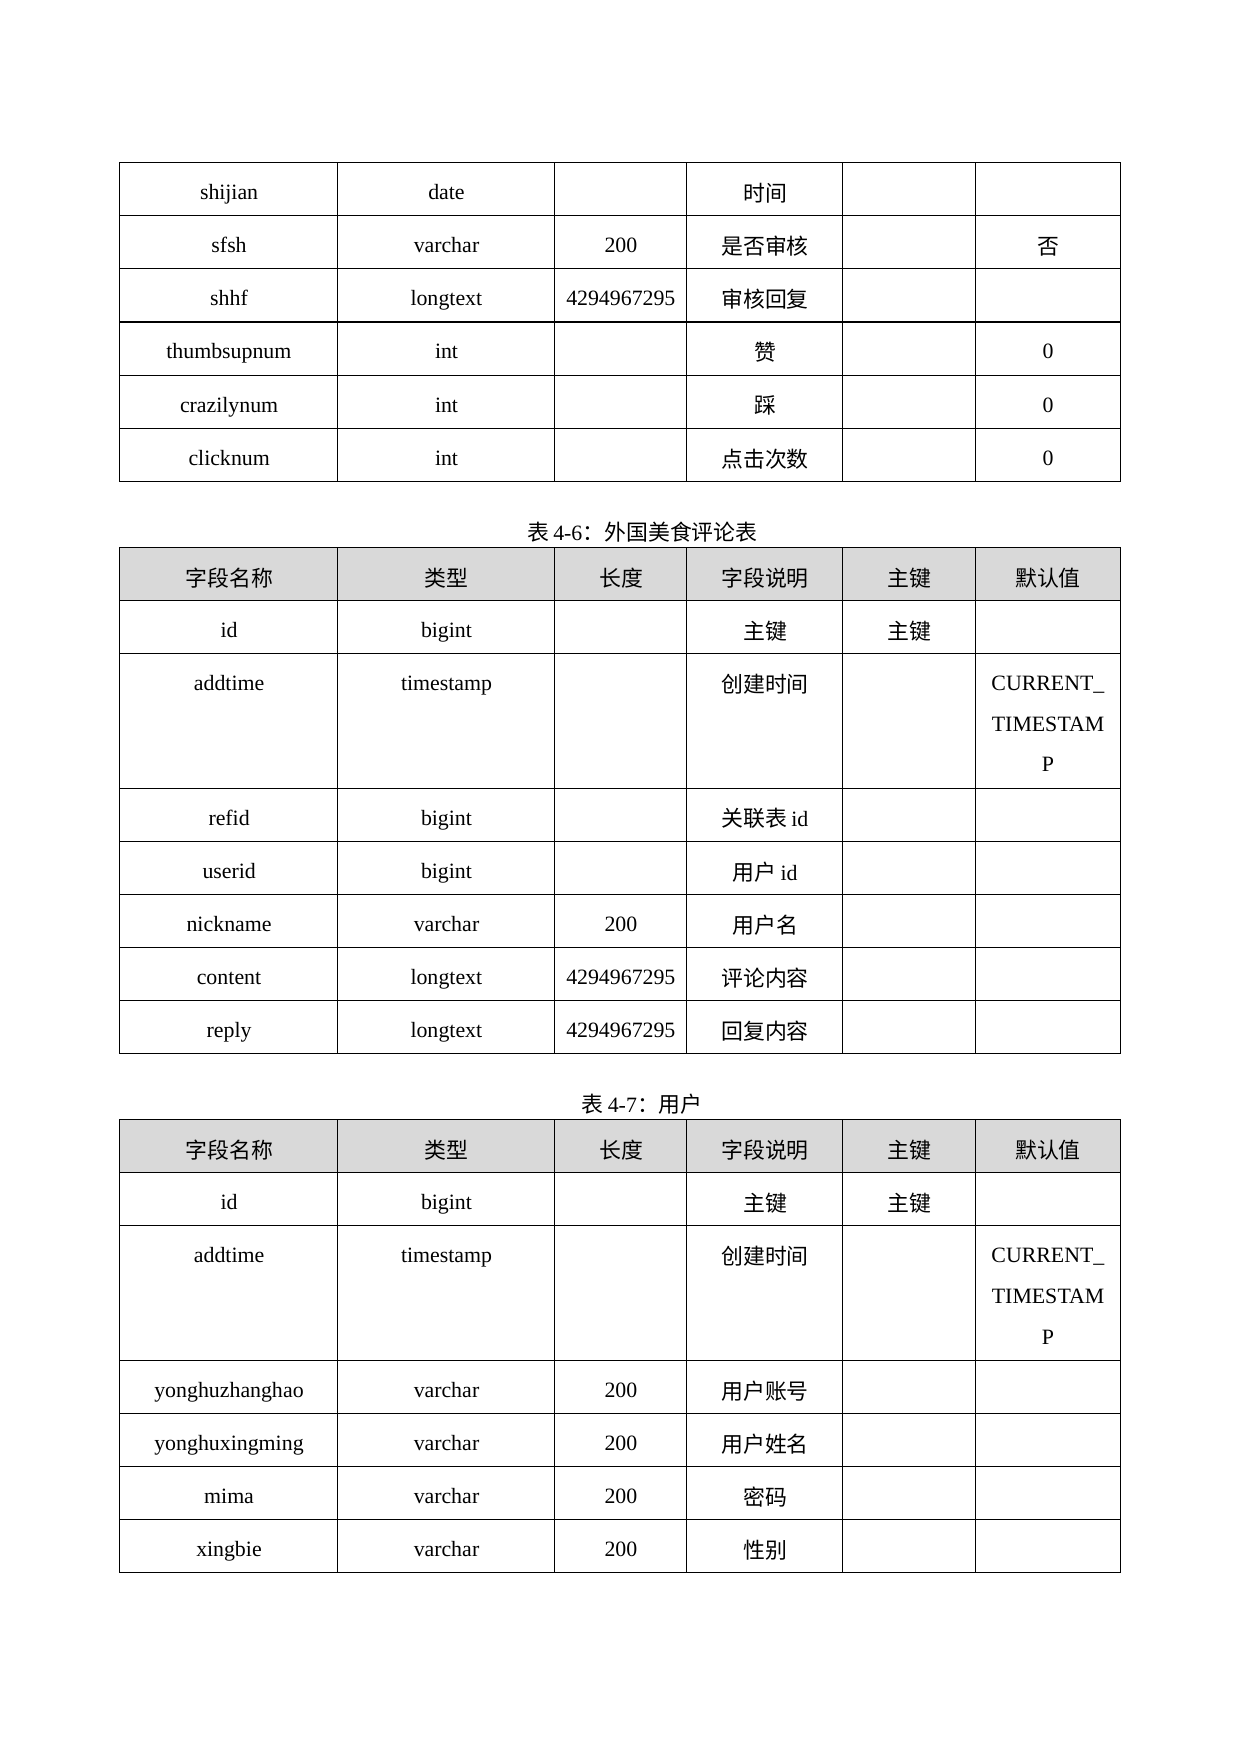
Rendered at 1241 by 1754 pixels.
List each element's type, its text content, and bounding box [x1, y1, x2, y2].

table_cell id [120, 1173, 337, 1225]
table_cell [555, 376, 686, 428]
table_cell 创建时间 [687, 1226, 842, 1360]
table_cell [843, 1414, 975, 1466]
table_cell varchar [338, 895, 554, 947]
table_cell content [120, 948, 337, 1000]
table_cell bigint [338, 842, 554, 894]
table_cell 创建时间 [687, 654, 842, 787]
table_cell 赞 [687, 323, 842, 374]
table_cell 主键 [843, 601, 975, 653]
table_cell [976, 1467, 1120, 1519]
table_cell crazilynum [120, 376, 337, 428]
table_cell [976, 601, 1120, 653]
table_cell [843, 948, 975, 1000]
table_cell 200 [555, 1361, 686, 1413]
table_cell [976, 163, 1120, 215]
table_cell 审核回复 [687, 269, 842, 321]
table_cell 用户账号 [687, 1361, 842, 1413]
table_cell [843, 895, 975, 947]
table_cell 200 [555, 216, 686, 268]
table_cell 性别 [687, 1520, 842, 1572]
table_header 类型 [338, 548, 554, 600]
table_cell [976, 1001, 1120, 1053]
table_cell [843, 1467, 975, 1519]
table_cell yonghuxingming [120, 1414, 337, 1466]
table_cell 主键 [843, 1173, 975, 1225]
table_cell 0 [976, 323, 1120, 374]
table_cell [843, 216, 975, 268]
table_cell date [338, 163, 554, 215]
table_cell bigint [338, 601, 554, 653]
table_cell int [338, 323, 554, 374]
table_cell 否 [976, 216, 1120, 268]
table_cell [976, 1173, 1120, 1225]
table_cell clicknum [120, 429, 337, 481]
table_header 主键 [843, 1120, 975, 1172]
table_cell varchar [338, 1520, 554, 1572]
table_cell [555, 429, 686, 481]
table_cell xingbie [120, 1520, 337, 1572]
table_cell [976, 269, 1120, 321]
table_cell userid [120, 842, 337, 894]
table_cell 200 [555, 1467, 686, 1519]
table_header 主键 [843, 548, 975, 600]
table_cell 4294967295 [555, 1001, 686, 1053]
table_cell 评论内容 [687, 948, 842, 1000]
table_cell [555, 601, 686, 653]
table_cell addtime [120, 1226, 337, 1360]
table_cell varchar [338, 1467, 554, 1519]
table_header 字段名称 [120, 548, 337, 600]
table_cell shhf [120, 269, 337, 321]
table_cell mima [120, 1467, 337, 1519]
table_header 字段说明 [687, 1120, 842, 1172]
table_cell longtext [338, 948, 554, 1000]
table_cell bigint [338, 789, 554, 841]
table_header 默认值 [976, 1120, 1120, 1172]
table_cell [976, 1414, 1120, 1466]
table_cell [976, 1361, 1120, 1413]
table_cell [843, 789, 975, 841]
table_header 字段说明 [687, 548, 842, 600]
table_cell thumbsupnum [120, 323, 337, 374]
table_cell [555, 163, 686, 215]
table_cell [555, 1226, 686, 1360]
table_cell [843, 1361, 975, 1413]
text 表4-7：用户 [187, 1087, 1053, 1119]
table_cell [843, 429, 975, 481]
table_cell 4294967295 [555, 948, 686, 1000]
table_cell [976, 895, 1120, 947]
table_cell [843, 1226, 975, 1360]
table_cell [555, 1173, 686, 1225]
table_cell [843, 269, 975, 321]
table_cell longtext [338, 269, 554, 321]
table_cell sfsh [120, 216, 337, 268]
table_cell [843, 842, 975, 894]
table_cell 主键 [687, 601, 842, 653]
table_cell addtime [120, 654, 337, 787]
table_cell [843, 654, 975, 787]
table_cell varchar [338, 216, 554, 268]
table_cell nickname [120, 895, 337, 947]
table_cell [555, 842, 686, 894]
table_cell 踩 [687, 376, 842, 428]
table_cell CURRENT_TIMESTAMP [976, 1226, 1120, 1360]
table_header 长度 [555, 1120, 686, 1172]
table_cell timestamp [338, 654, 554, 787]
table_cell [976, 842, 1120, 894]
table_cell 200 [555, 1520, 686, 1572]
table_cell 密码 [687, 1467, 842, 1519]
table_cell timestamp [338, 1226, 554, 1360]
table_cell 主键 [687, 1173, 842, 1225]
table_cell varchar [338, 1361, 554, 1413]
table_cell 用户名 [687, 895, 842, 947]
table_cell [843, 1001, 975, 1053]
table_cell [843, 376, 975, 428]
table_cell [976, 789, 1120, 841]
table_cell 4294967295 [555, 269, 686, 321]
table_cell shijian [120, 163, 337, 215]
table_cell [555, 654, 686, 787]
table_cell [555, 323, 686, 374]
table_cell 200 [555, 895, 686, 947]
text 表4-6：外国美食评论表 [187, 514, 1053, 547]
table_cell 用户姓名 [687, 1414, 842, 1466]
table_cell int [338, 376, 554, 428]
table_cell 是否审核 [687, 216, 842, 268]
table_cell [843, 163, 975, 215]
table_header 类型 [338, 1120, 554, 1172]
table_cell [555, 789, 686, 841]
table_cell reply [120, 1001, 337, 1053]
table_cell 点击次数 [687, 429, 842, 481]
table_cell bigint [338, 1173, 554, 1225]
table_header 字段名称 [120, 1120, 337, 1172]
table_cell 用户id [687, 842, 842, 894]
table_cell [976, 948, 1120, 1000]
table_cell 0 [976, 429, 1120, 481]
table_cell 0 [976, 376, 1120, 428]
table_cell yonghuzhanghao [120, 1361, 337, 1413]
table_cell varchar [338, 1414, 554, 1466]
table_cell longtext [338, 1001, 554, 1053]
table_cell 时间 [687, 163, 842, 215]
table_cell refid [120, 789, 337, 841]
table_cell 200 [555, 1414, 686, 1466]
table_cell [976, 1520, 1120, 1572]
table_cell [843, 1520, 975, 1572]
table_cell CURRENT_TIMESTAMP [976, 654, 1120, 787]
table_header 长度 [555, 548, 686, 600]
table_cell [843, 323, 975, 374]
table_header 默认值 [976, 548, 1120, 600]
table_cell 回复内容 [687, 1001, 842, 1053]
table_cell id [120, 601, 337, 653]
table_cell 关联表id [687, 789, 842, 841]
table_cell int [338, 429, 554, 481]
